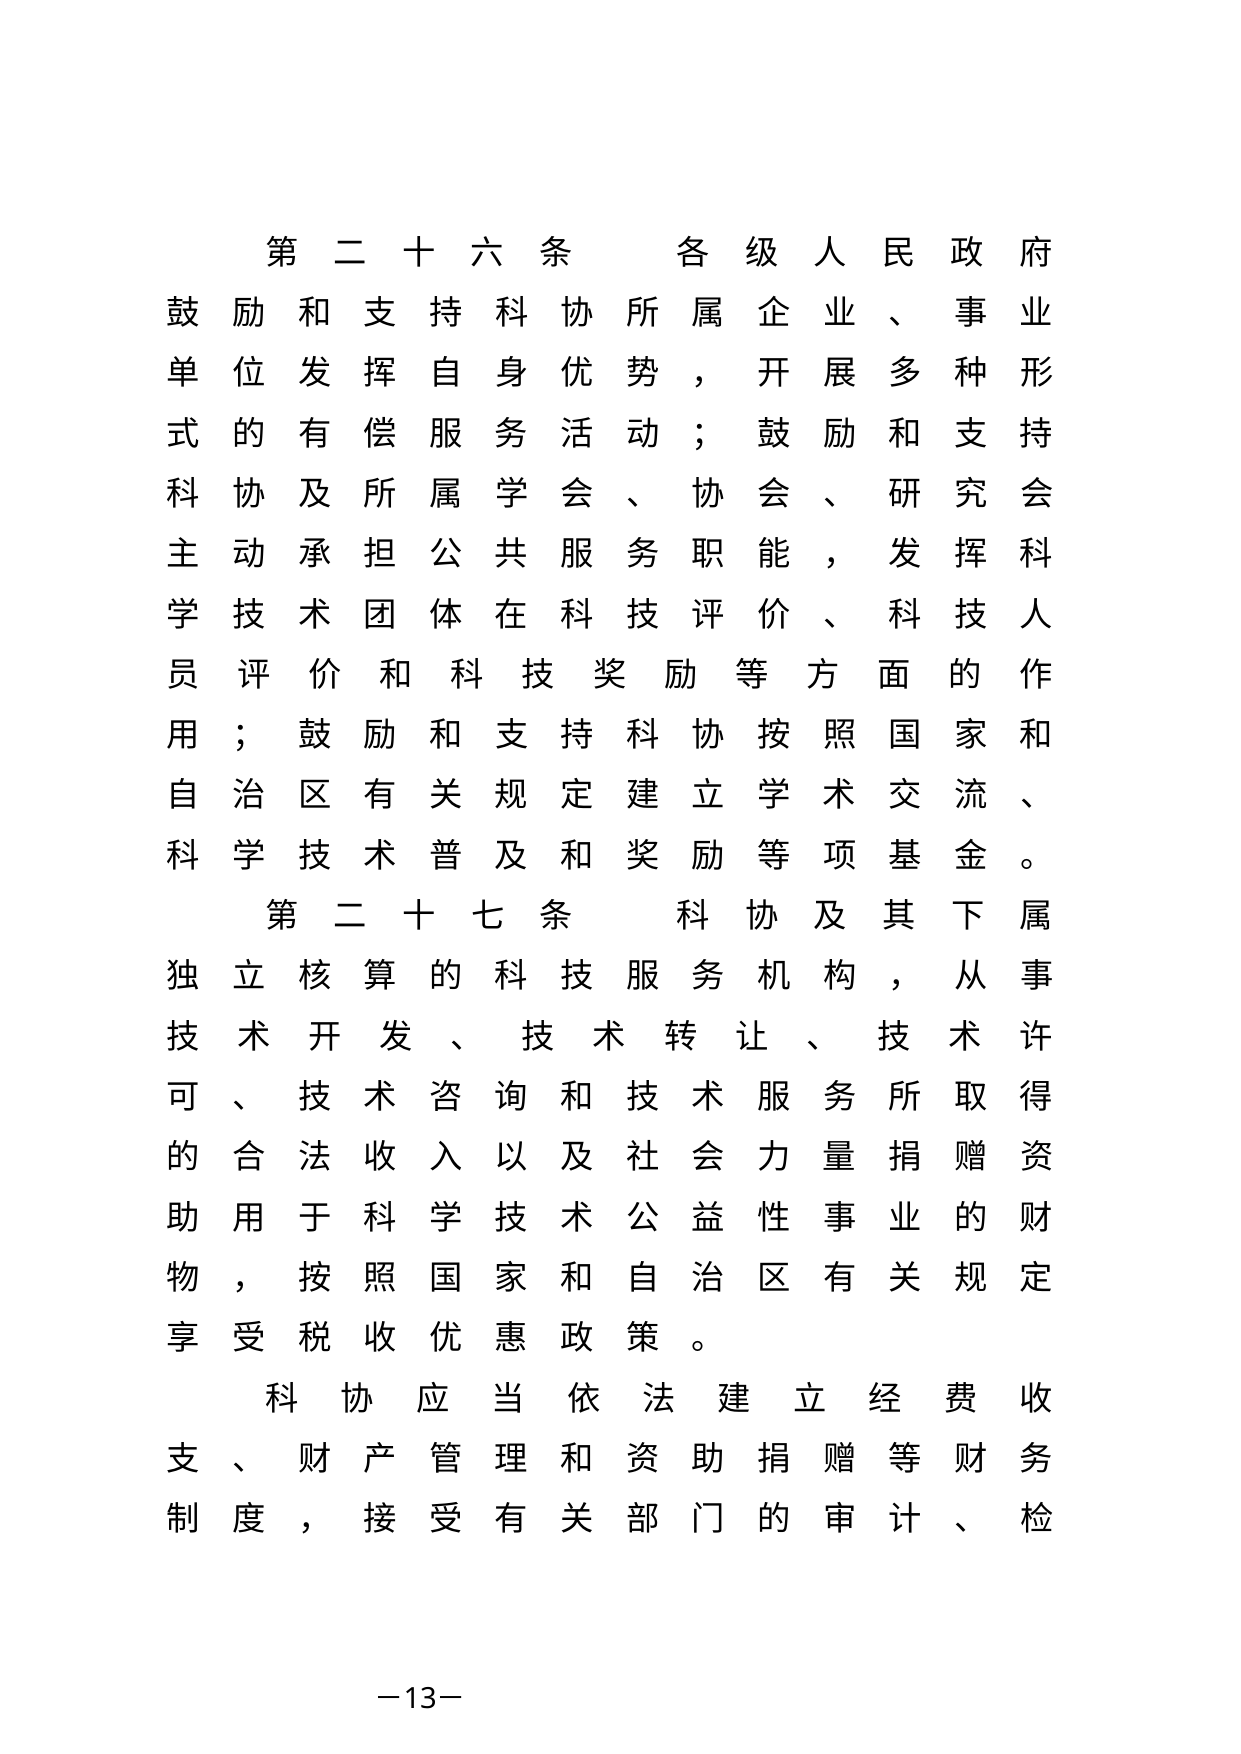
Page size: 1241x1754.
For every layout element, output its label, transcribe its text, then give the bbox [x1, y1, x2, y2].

text 第二十七条 科协及其下属独立核算的科技服务机构，从事技术开发、技术转让、技术许可、技术咨询和技术服务所取得的合法收入以及社会力量捐赠资助用于科学技术公益性事业的财物，按照国家和自治区有关规定享受税收优惠政策。 [167, 883, 1085, 1365]
text 第二十六条 各级人民政府鼓励和支持科协所属企业、事业单位发挥自身优势，开展多种形式的有偿服务活动；鼓励和支持科协及所属学会、协会、研究会主动承担公共服务职能，发挥科学技术团体在科技评价、科技人员评价和科技奖励等方面的作用；鼓励和支持科协按照国家和自治区有关规定建立学术交流、科学技术普及和奖励等项基金。 [167, 219, 1085, 883]
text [167, 1365, 1085, 1546]
